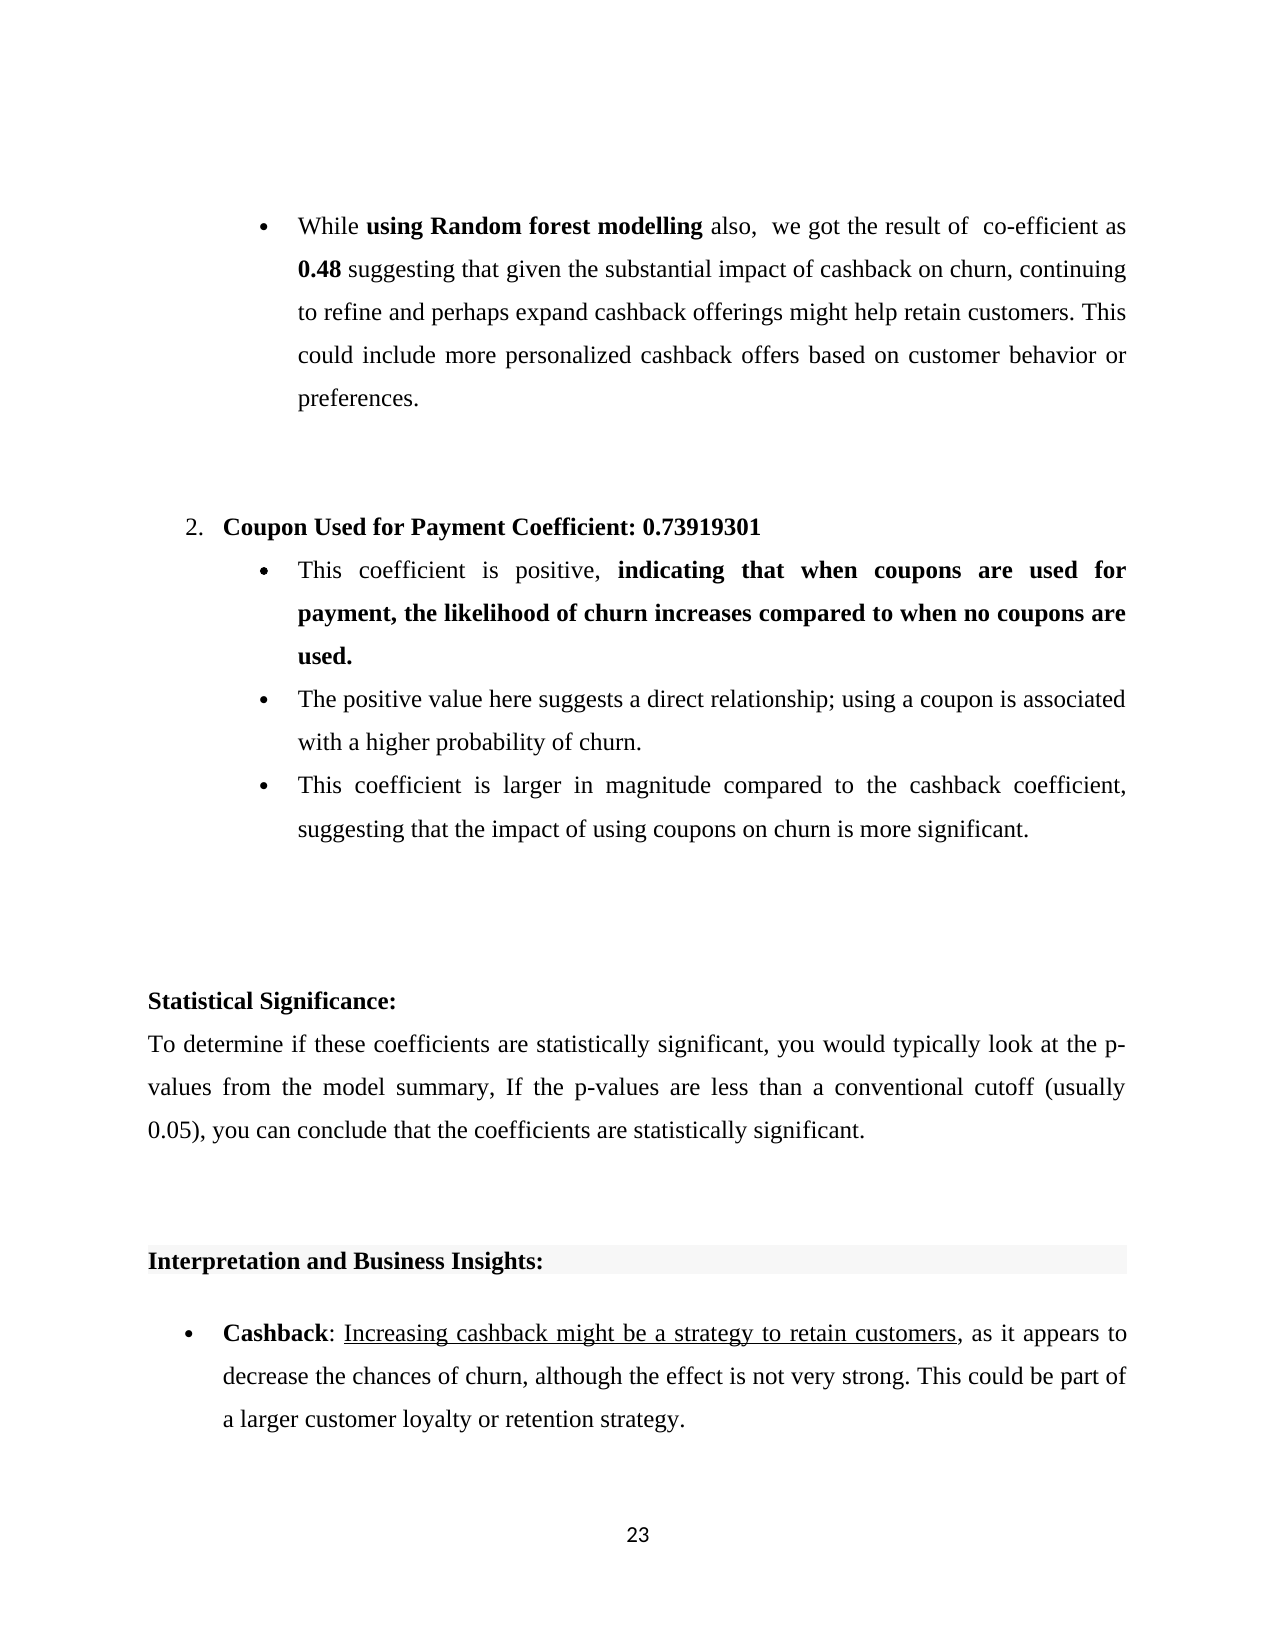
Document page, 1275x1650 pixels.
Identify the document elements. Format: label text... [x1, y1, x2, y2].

list The positive value here suggests a direct relationship; using a coupon is associated with a higher probability of churn. [260, 684, 1127, 756]
text Interpretation and Business Insights: [148, 1245, 1127, 1274]
list Coupon Used for Payment Coefficient: 0.73919301 [185, 512, 1127, 541]
list This coefficient is positive, indicating that when coupons are used for payment, the likelihood of churn increases compared to when no coupons are used. [260, 555, 1127, 670]
text To determine if these coefficients are statistically significant, you would typically look at the p-values from the model summary, If the p-values are less than a conventional cutoff (usually 0.05), you can conclude that the coefficients are statistically significant. [148, 1029, 1127, 1144]
list While using Random forest modelling also, we got the result of co-efficient as 0.48 suggesting that given the substantial impact of cashback on churn, continuing to refine and perhaps expand cashback offerings might help retain customers. This could include more personalized cashback offers based on customer behavior or preferences. [260, 211, 1127, 412]
text Statistical Significance: [148, 986, 1127, 1015]
list Cashback: Increasing cashback might be a strategy to retain customers, as it appears to decrease the chances of churn, although the effect is not very strong. This could be part of a larger customer loyalty or retention strategy. [185, 1318, 1127, 1433]
list This coefficient is larger in magnitude compared to the cashback coefficient, suggesting that the impact of using coupons on churn is more significant. [260, 771, 1127, 842]
